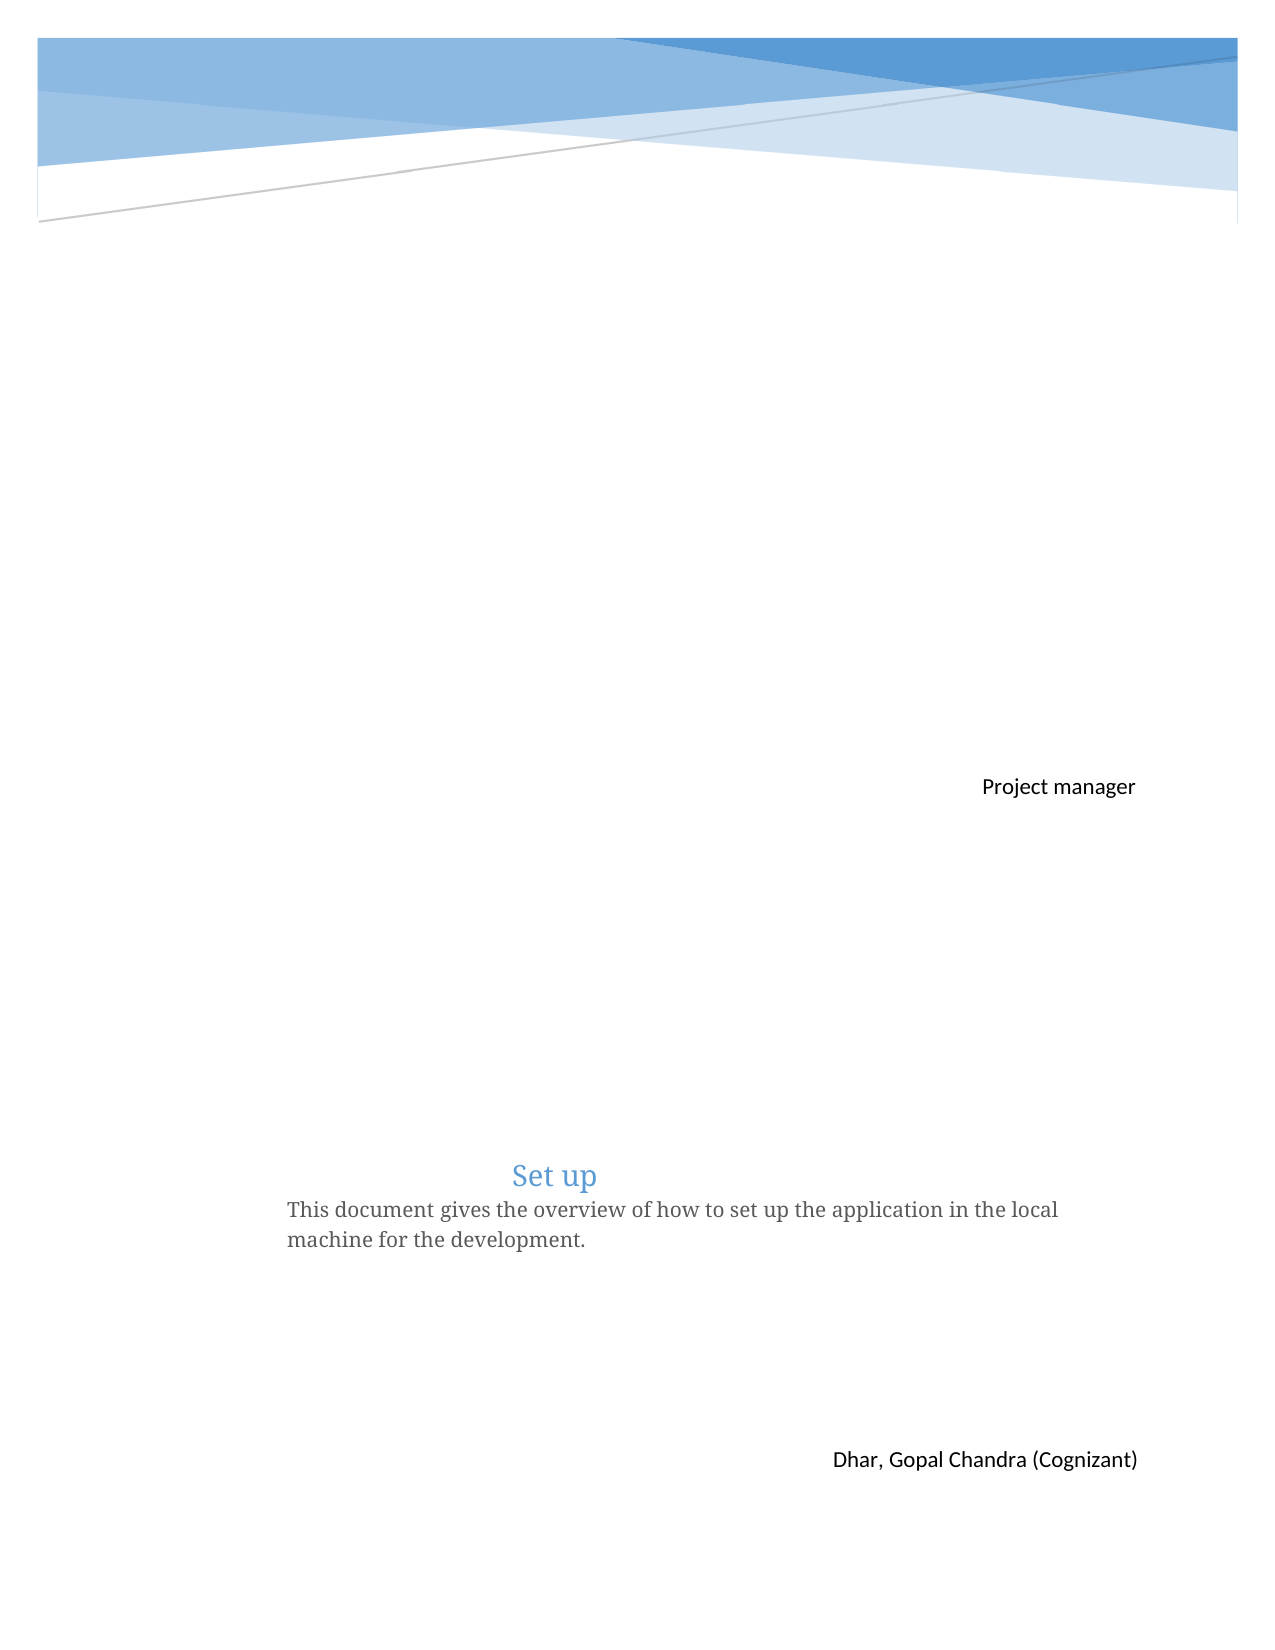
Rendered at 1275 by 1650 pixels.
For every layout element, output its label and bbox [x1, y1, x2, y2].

picture [37, 37, 1238, 238]
